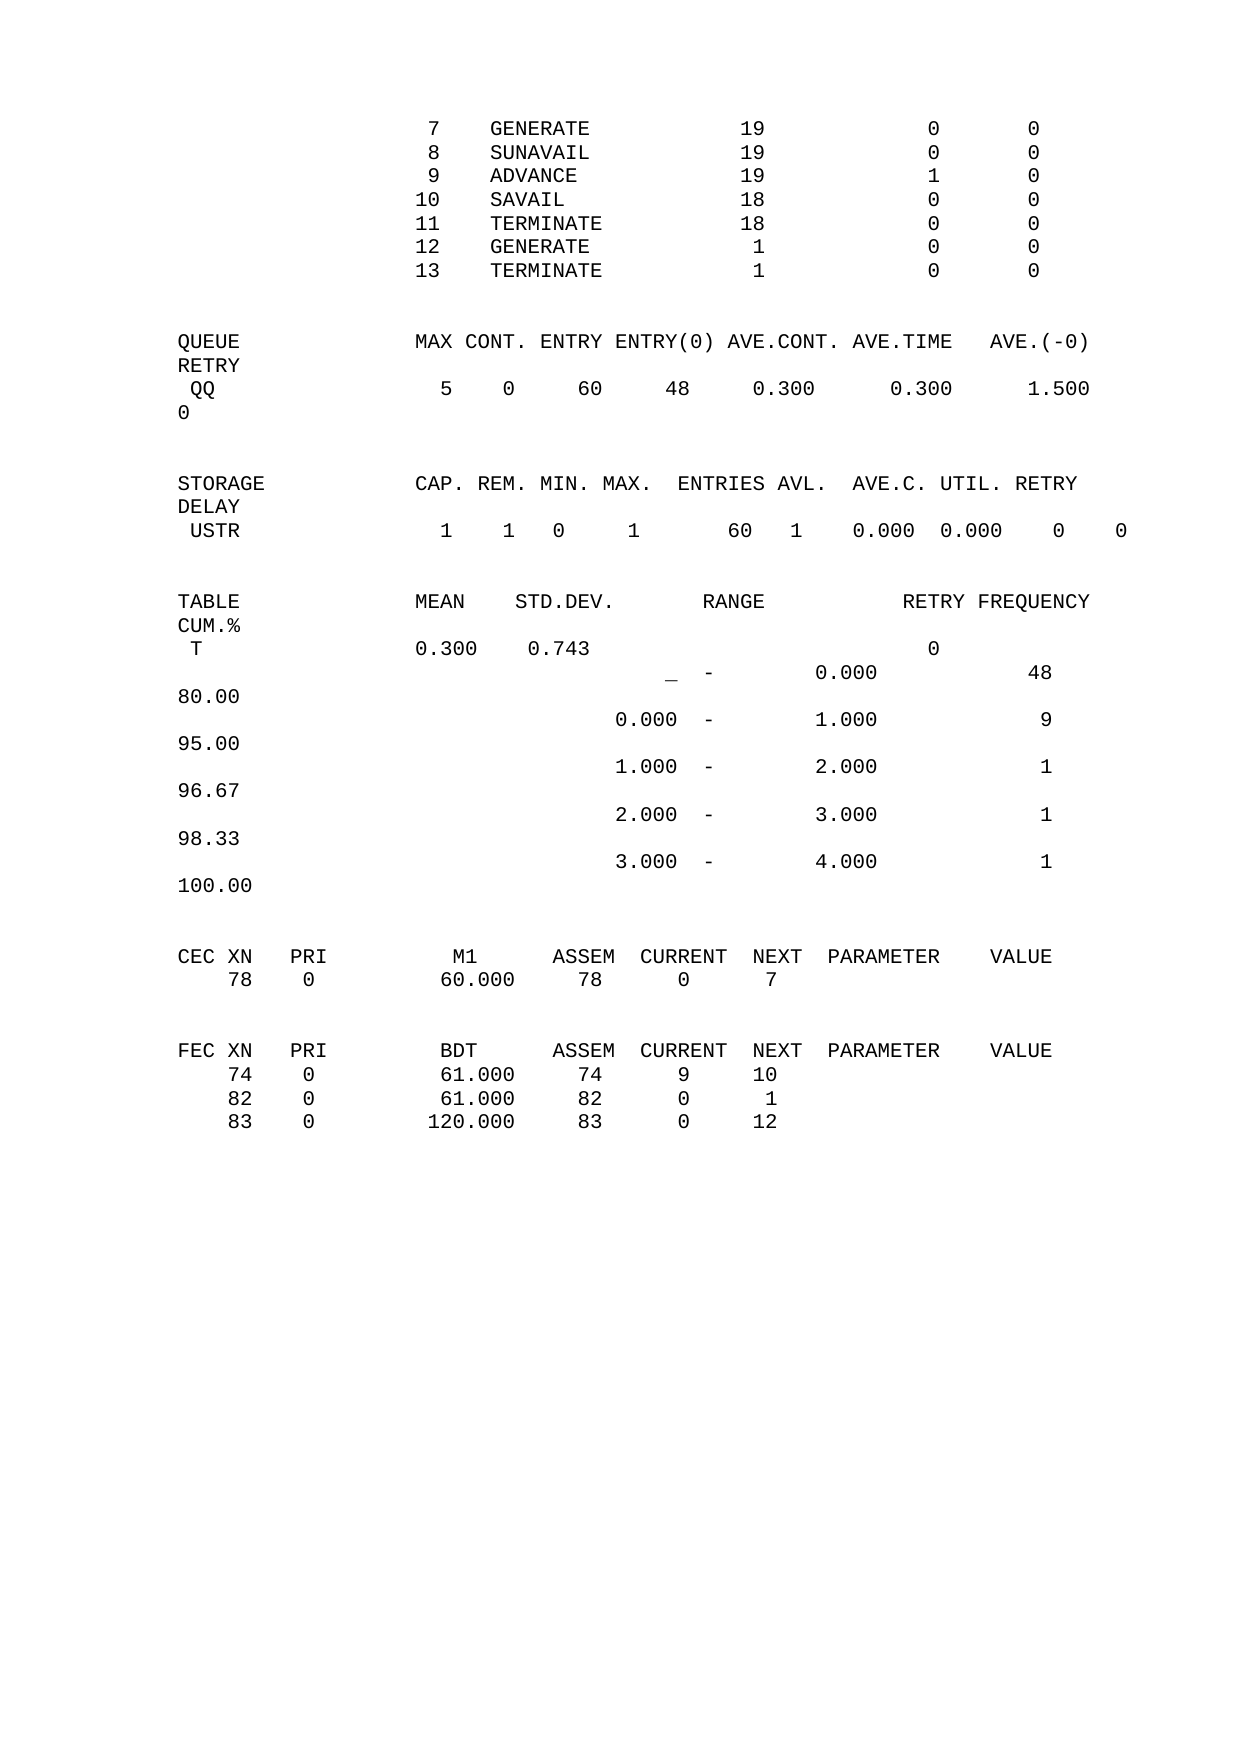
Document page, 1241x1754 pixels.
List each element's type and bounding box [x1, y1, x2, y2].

table_header [166, 118, 1139, 1182]
